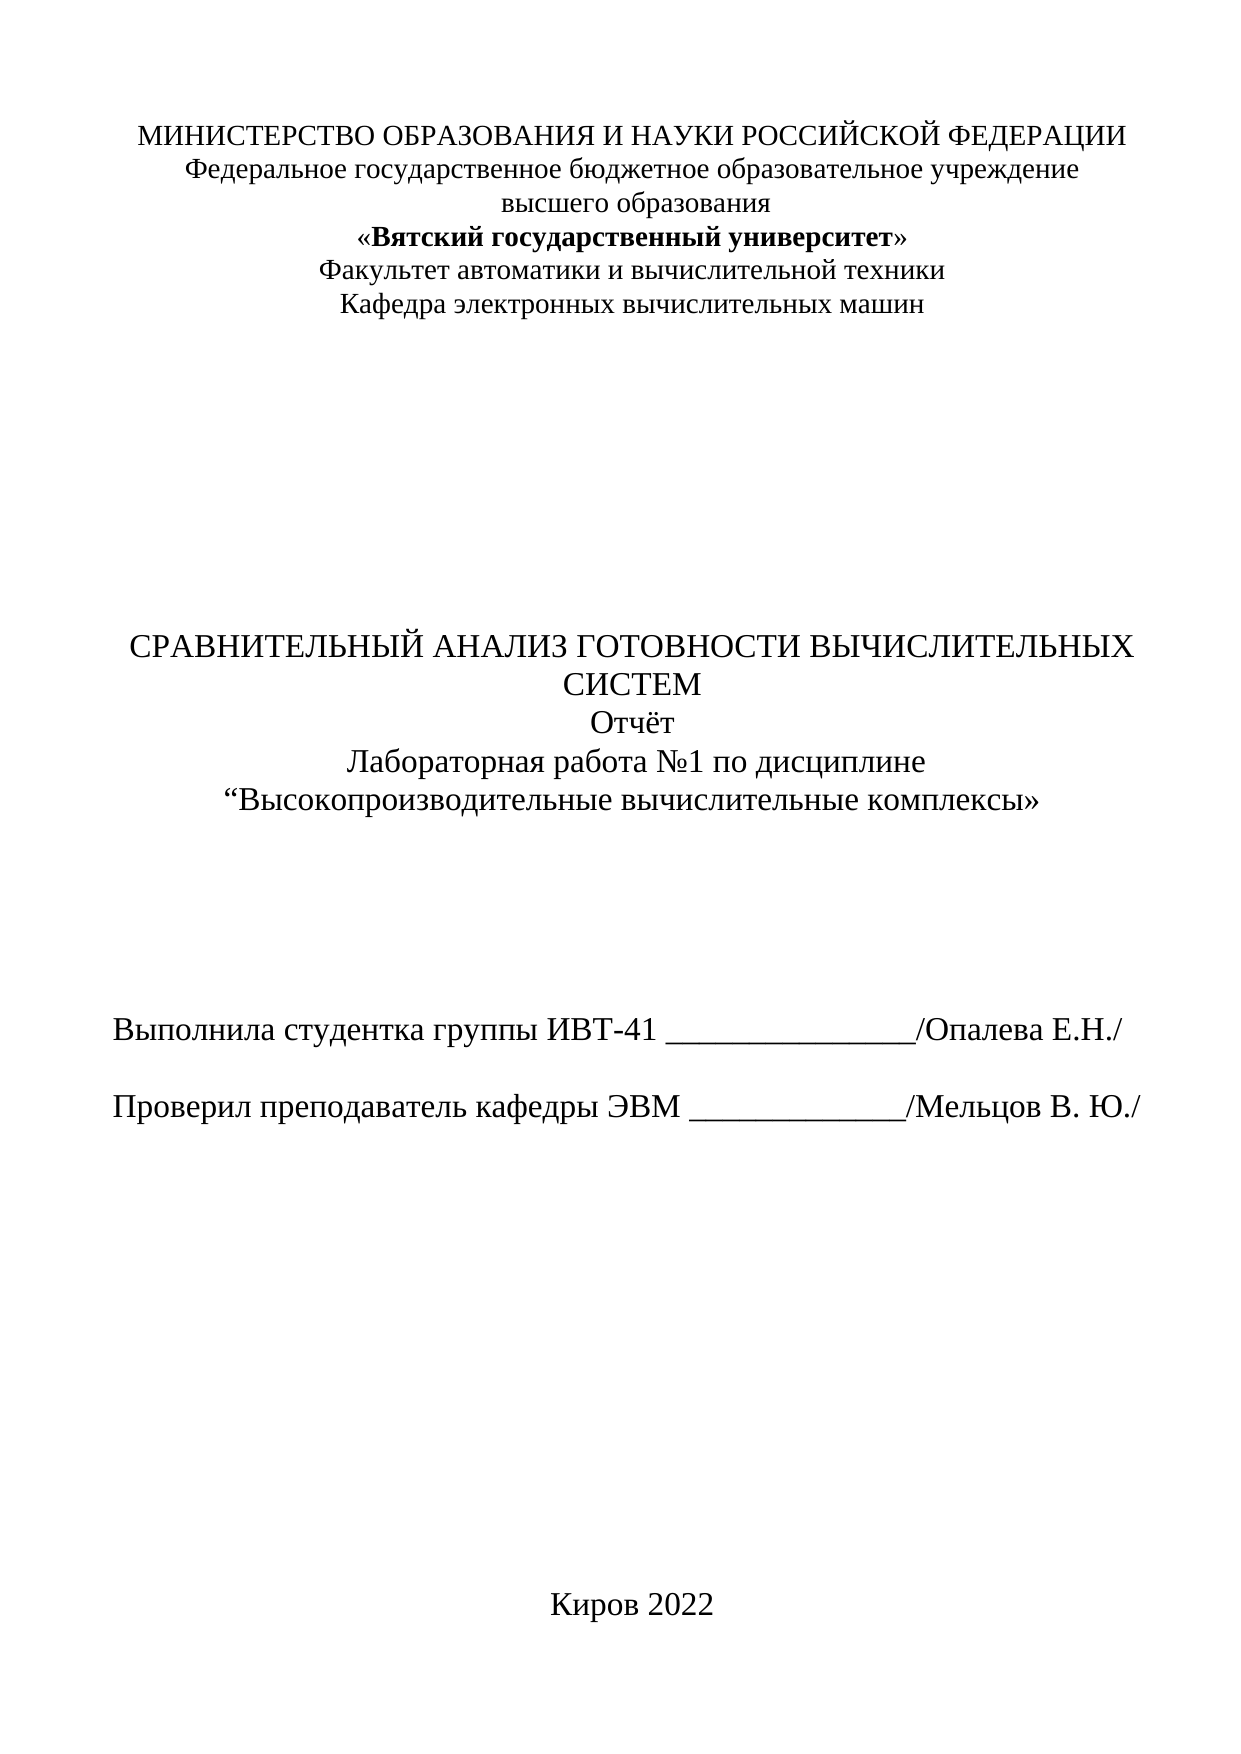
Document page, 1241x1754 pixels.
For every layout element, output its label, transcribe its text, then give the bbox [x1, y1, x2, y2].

text Отчёт [112, 703, 1152, 741]
text Проверил преподаватель кафедры ЭВМ _____________/Мельцов В. Ю./ [112, 1086, 1152, 1124]
text Федеральное государственное бюджетное образовательное учреждение [112, 152, 1152, 185]
text Кафедра электронных вычислительных машин [112, 286, 1152, 319]
text Факультет автоматики и вычислительной техники [112, 252, 1152, 286]
text Выполнила студентка группы ИВТ-41 _______________/Опалева Е.Н./ [112, 1009, 1152, 1048]
text Киров 2022 [112, 1584, 1152, 1623]
text высшего образования [112, 185, 1152, 219]
text МИНИСТЕРСТВО ОБРАЗОВАНИЯ И НАУКИ РОССИЙСКОЙ ФЕДЕРАЦИИ [112, 118, 1152, 152]
text СРАВНИТЕЛЬНЫЙ АНАЛИЗ ГОТОВНОСТИ ВЫЧИСЛИТЕЛЬНЫХ СИСТЕМ [112, 626, 1152, 703]
text «Вятский государственный университет» [112, 219, 1152, 252]
text Лабораторная работа №1 по дисциплине [112, 741, 1152, 779]
text “Высокопроизводительные вычислительные комплексы» [112, 779, 1152, 818]
